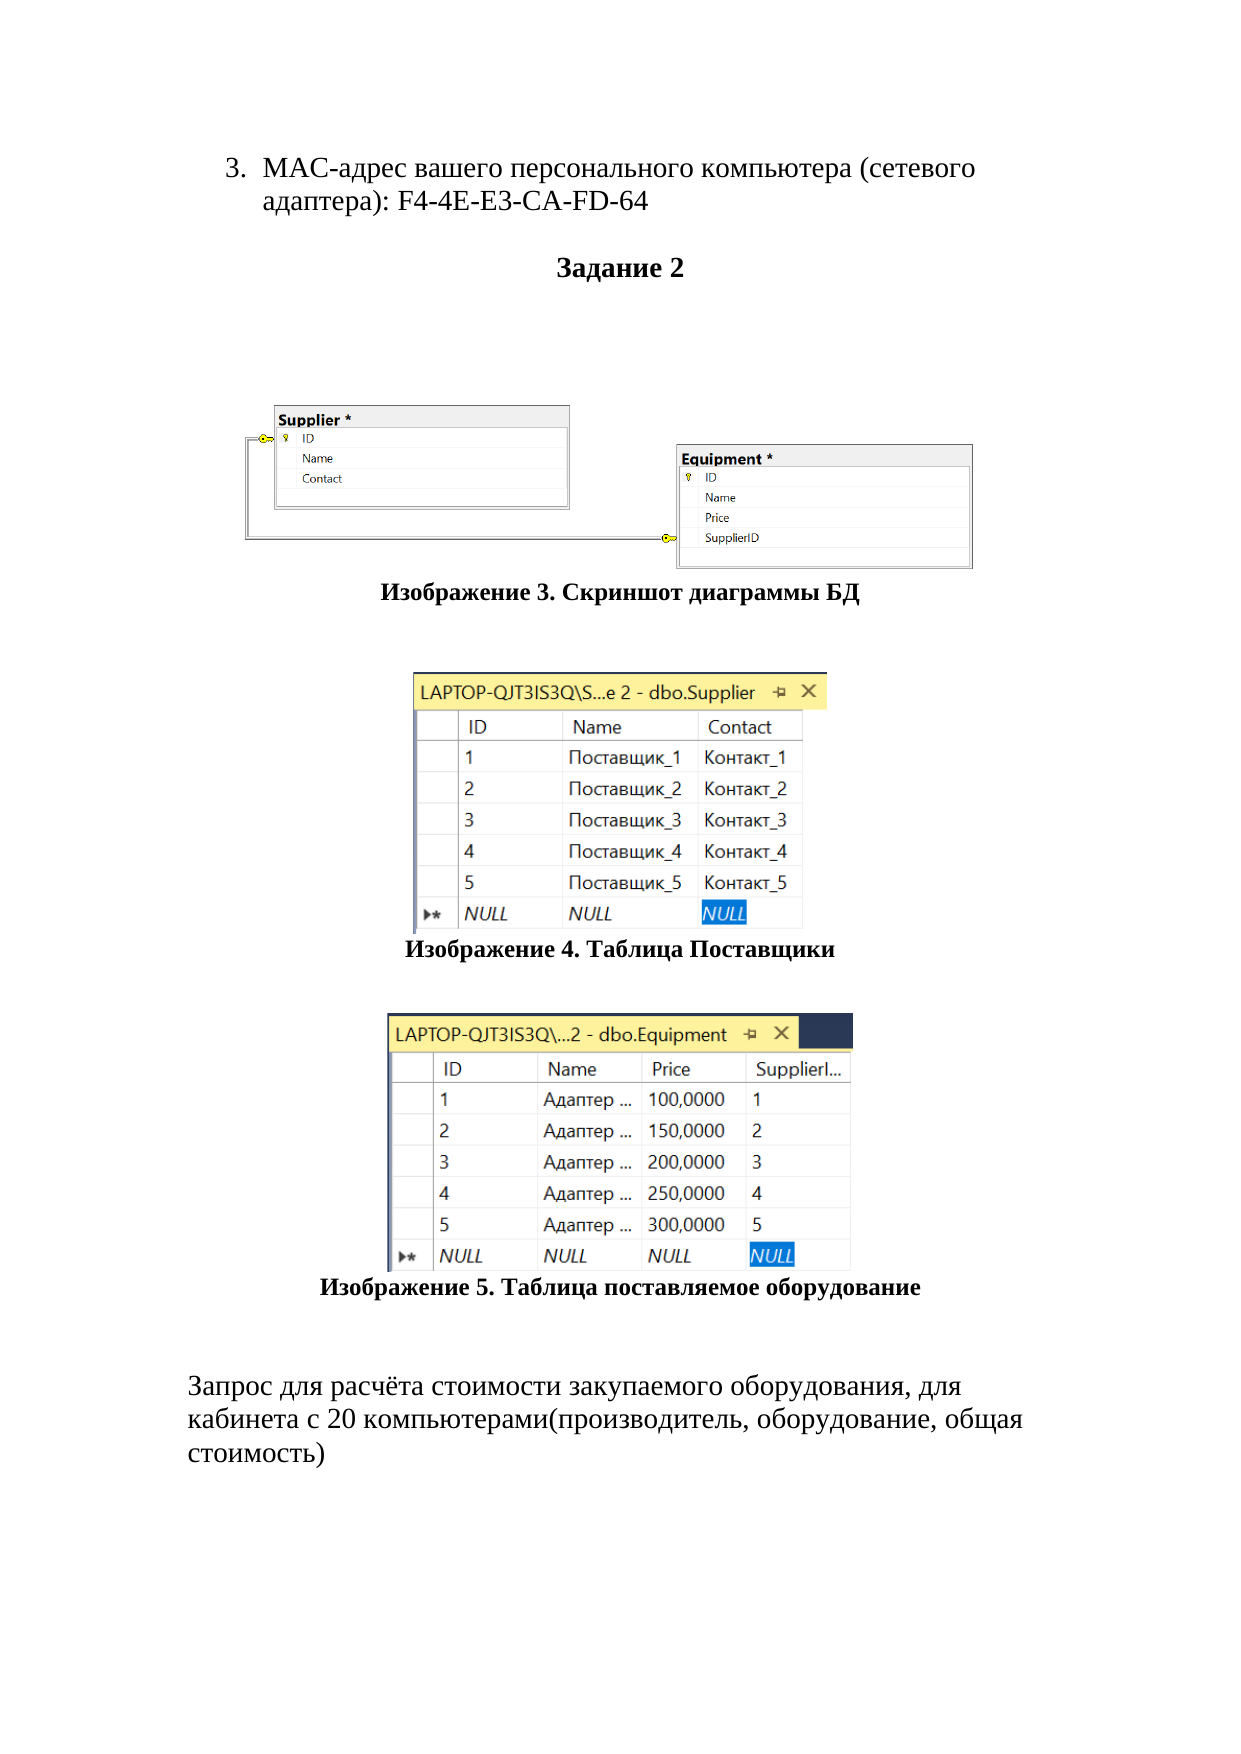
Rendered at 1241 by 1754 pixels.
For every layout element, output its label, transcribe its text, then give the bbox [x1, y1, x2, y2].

picture [187, 351, 1053, 577]
picture [413, 672, 827, 934]
text Задание 2 [187, 251, 1053, 284]
text Запрос для расчёта стоимости закупаемого оборудования, для кабинета с 20 компьютерами(производитель, оборудование, общая стоимость) [187, 1368, 1053, 1468]
text Изображение 3. Скриншот диаграммы БД [187, 577, 1053, 605]
picture [387, 1013, 853, 1272]
text Изображение 4. Таблица Поставщики [187, 934, 1053, 963]
text Изображение 5. Таблица поставляемое оборудование [187, 1272, 1053, 1301]
list MAC-адрес вашего персонального компьютера (сетевого адаптера): F4-4E-E3-CA-FD-64 [225, 150, 1053, 217]
